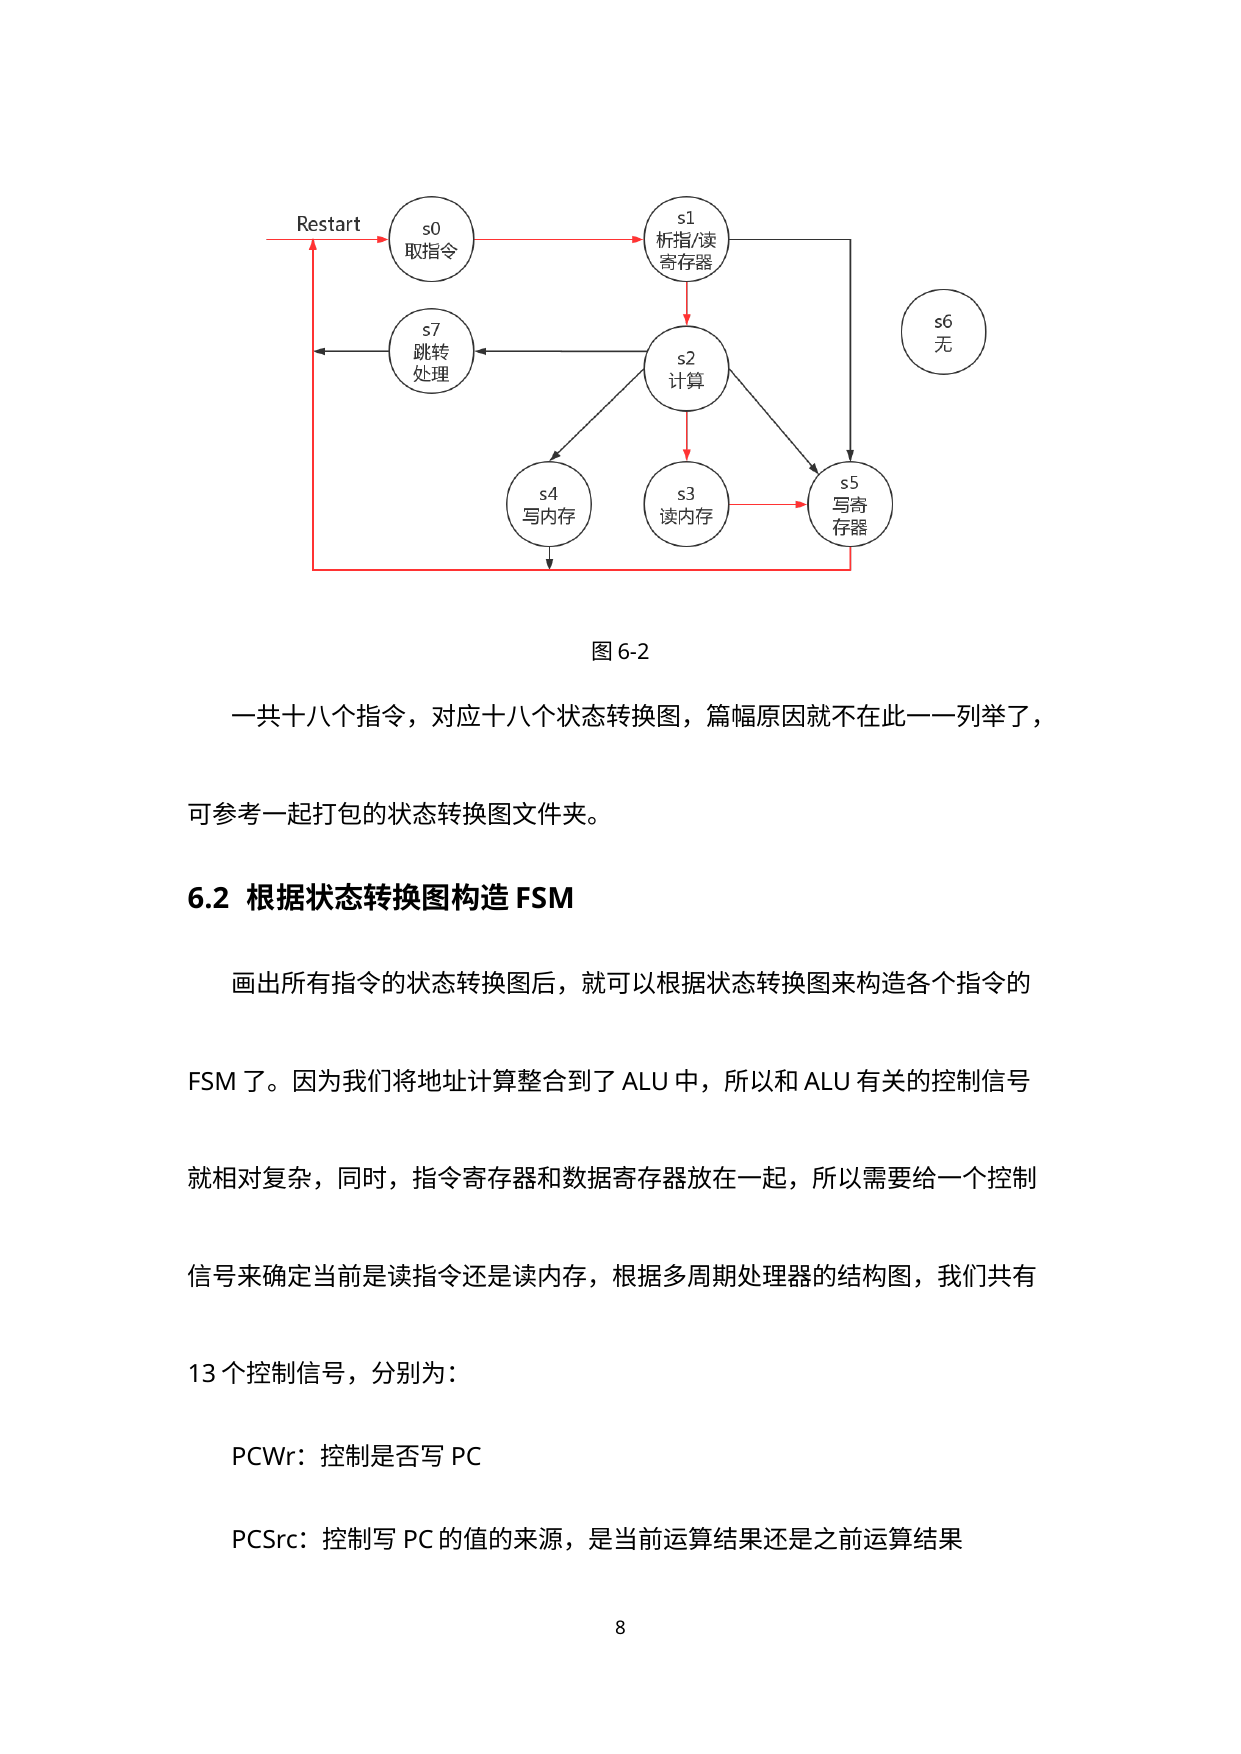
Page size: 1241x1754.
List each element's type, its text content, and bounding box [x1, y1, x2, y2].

text 画出所有指令的状态转换图后，就可以根据状态转换图来构造各个指令的FSM了。因为我们将地址计算整合到了ALU中，所以和ALU有关的控制信号就相对复杂，同时，指令寄存器和数据寄存器放在一起，所以需要给一个控制信号来确定当前是读指令还是读内存，根据多周期处理器的结构图，我们共有13个控制信号，分别为： [187, 949, 1053, 1404]
subtitle 根据状态转换图构造FSM [187, 863, 1053, 928]
text PCWr：控制是否写PC [187, 1422, 1053, 1487]
text 一共十八个指令，对应十八个状态转换图，篇幅原因就不在此一一列举了，可参考一起打包的状态转换图文件夹。 [187, 682, 1053, 845]
picture [231, 162, 1009, 594]
text 图6-2 [187, 634, 1053, 666]
text PCSrc：控制写PC的值的来源，是当前运算结果还是之前运算结果 [187, 1505, 1053, 1570]
